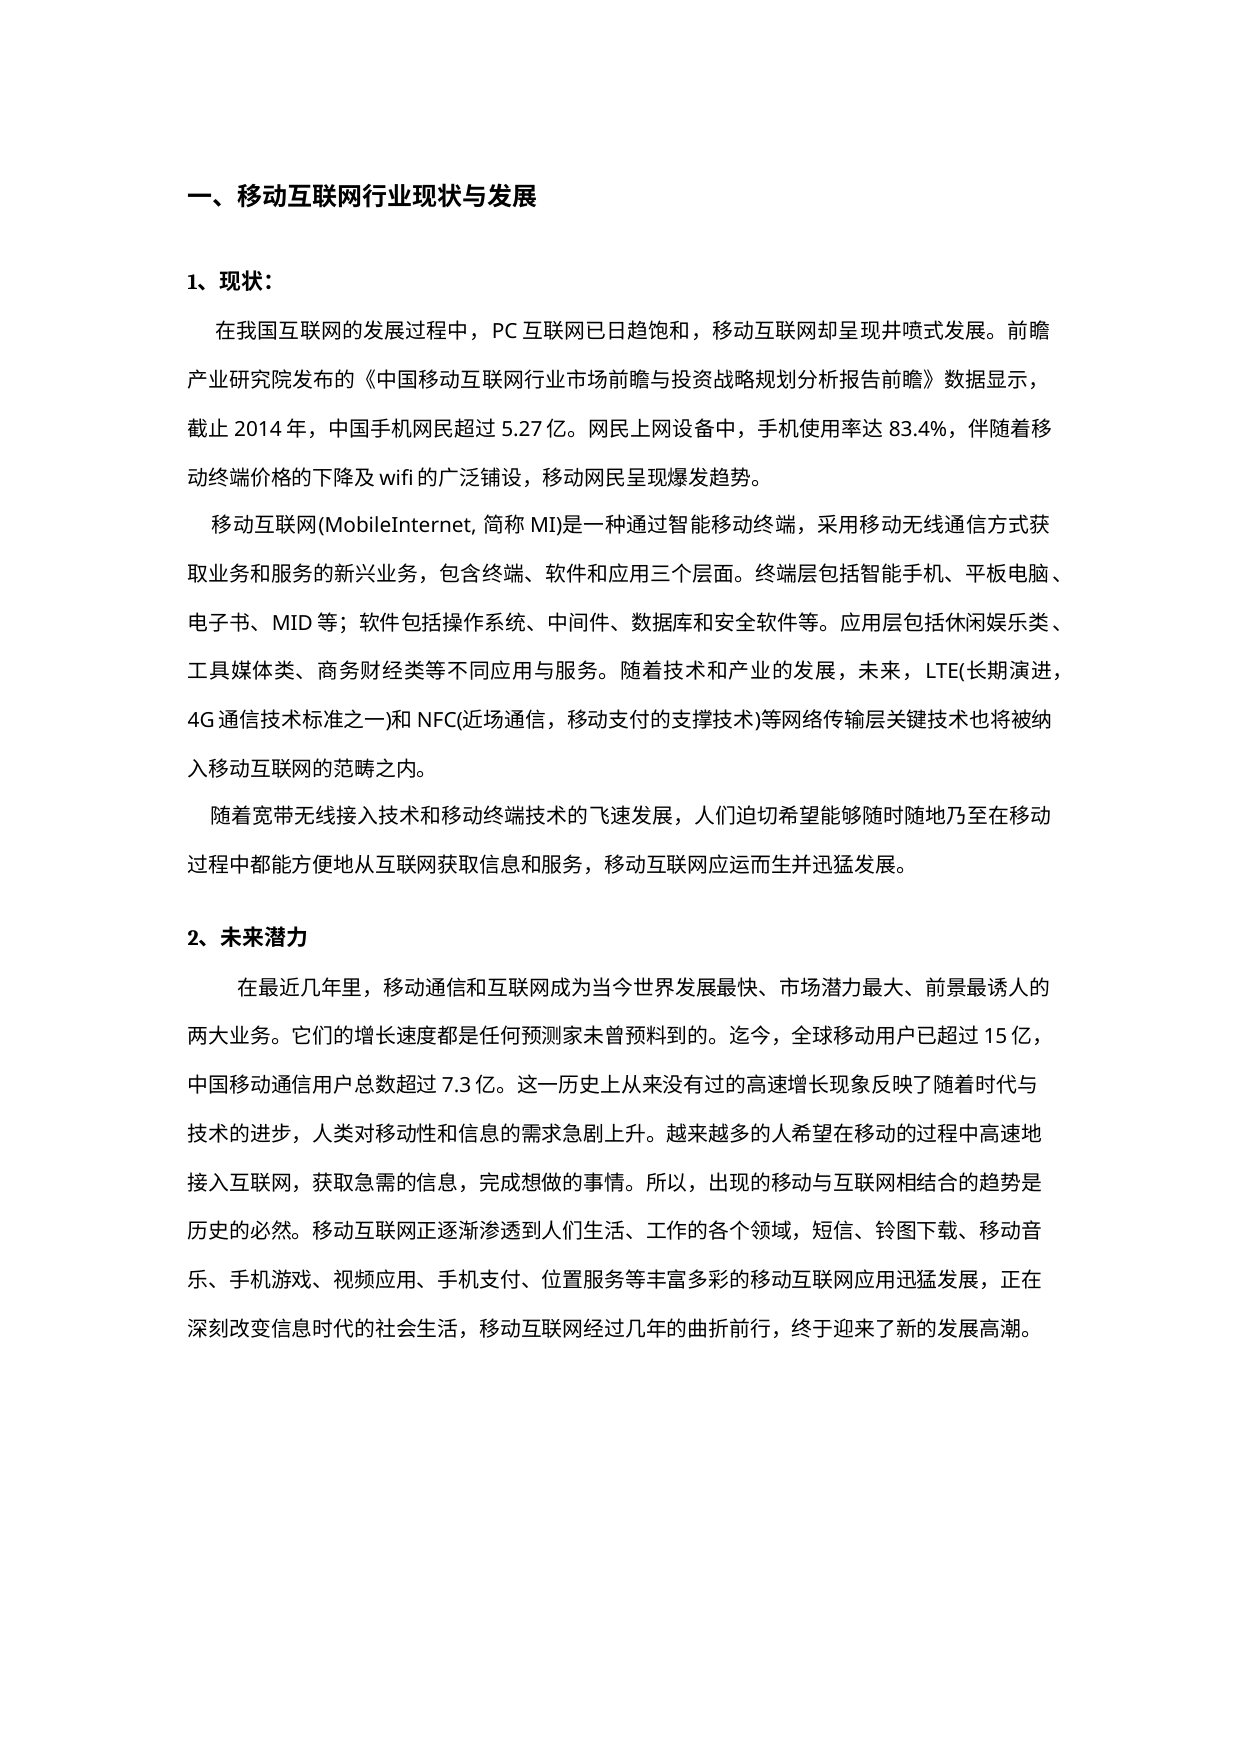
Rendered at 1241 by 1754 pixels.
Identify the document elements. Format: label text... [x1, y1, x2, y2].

text 在最近几年里，移动通信和互联网成为当今世界发展最快、市场潜力最大、前景最诱人的两大业务。它们的增长速度都是任何预测家未曾预料到的。迄今，全球移动用户已超过15亿，中国移动通信用户总数超过7.3亿。这一历史上从来没有过的高速增长现象反映了随着时代与技术的进步，人类对移动性和信息的需求急剧上升。越来越多的人希望在移动的过程中高速地接入互联网，获取急需的信息，完成想做的事情。所以，出现的移动与互联网相结合的趋势是历史的必然。移动互联网正逐渐渗透到人们生活、工作的各个领域，短信、铃图下载、移动音乐、手机游戏、视频应用、手机支付、位置服务等丰富多彩的移动互联网应用迅猛发展，正在深刻改变信息时代的社会生活，移动互联网经过几年的曲折前行，终于迎来了新的发展高潮。 [187, 969, 1053, 1343]
text 随着宽带无线接入技术和移动终端技术的飞速发展，人们迫切希望能够随时随地乃至在移动过程中都能方便地从互联网获取信息和服务，移动互联网应运而生并迅猛发展。 [187, 799, 1053, 880]
subtitle 一、移动互联网行业现状与发展 [187, 162, 1053, 227]
text 移动互联网(MobileInternet, 简称MI)是一种通过智能移动终端，采用移动无线通信方式获取业务和服务的新兴业务，包含终端、软件和应用三个层面。终端层包括智能手机、平板电脑、电子书、MID等；软件包括操作系统、中间件、数据库和安全软件等。应用层包括休闲娱乐类、工具媒体类、商务财经类等不同应用与服务。随着技术和产业的发展，未来，LTE(长期演进，4G通信技术标准之一)和NFC(近场通信，移动支付的支撑技术)等网络传输层关键技术也将被纳入移动互联网的范畴之内。 [187, 507, 1053, 783]
text 在我国互联网的发展过程中，PC互联网已日趋饱和，移动互联网却呈现井喷式发展。前瞻产业研究院发布的《中国移动互联网行业市场前瞻与投资战略规划分析报告前瞻》数据显示，截止2014年，中国手机网民超过5.27亿。网民上网设备中，手机使用率达83.4%，伴随着移动终端价格的下降及wifi的广泛铺设，移动网民呈现爆发趋势。 [187, 313, 1053, 492]
subtitle 2、未来潜力 [187, 920, 1053, 952]
subtitle 1、现状： [187, 264, 1053, 296]
